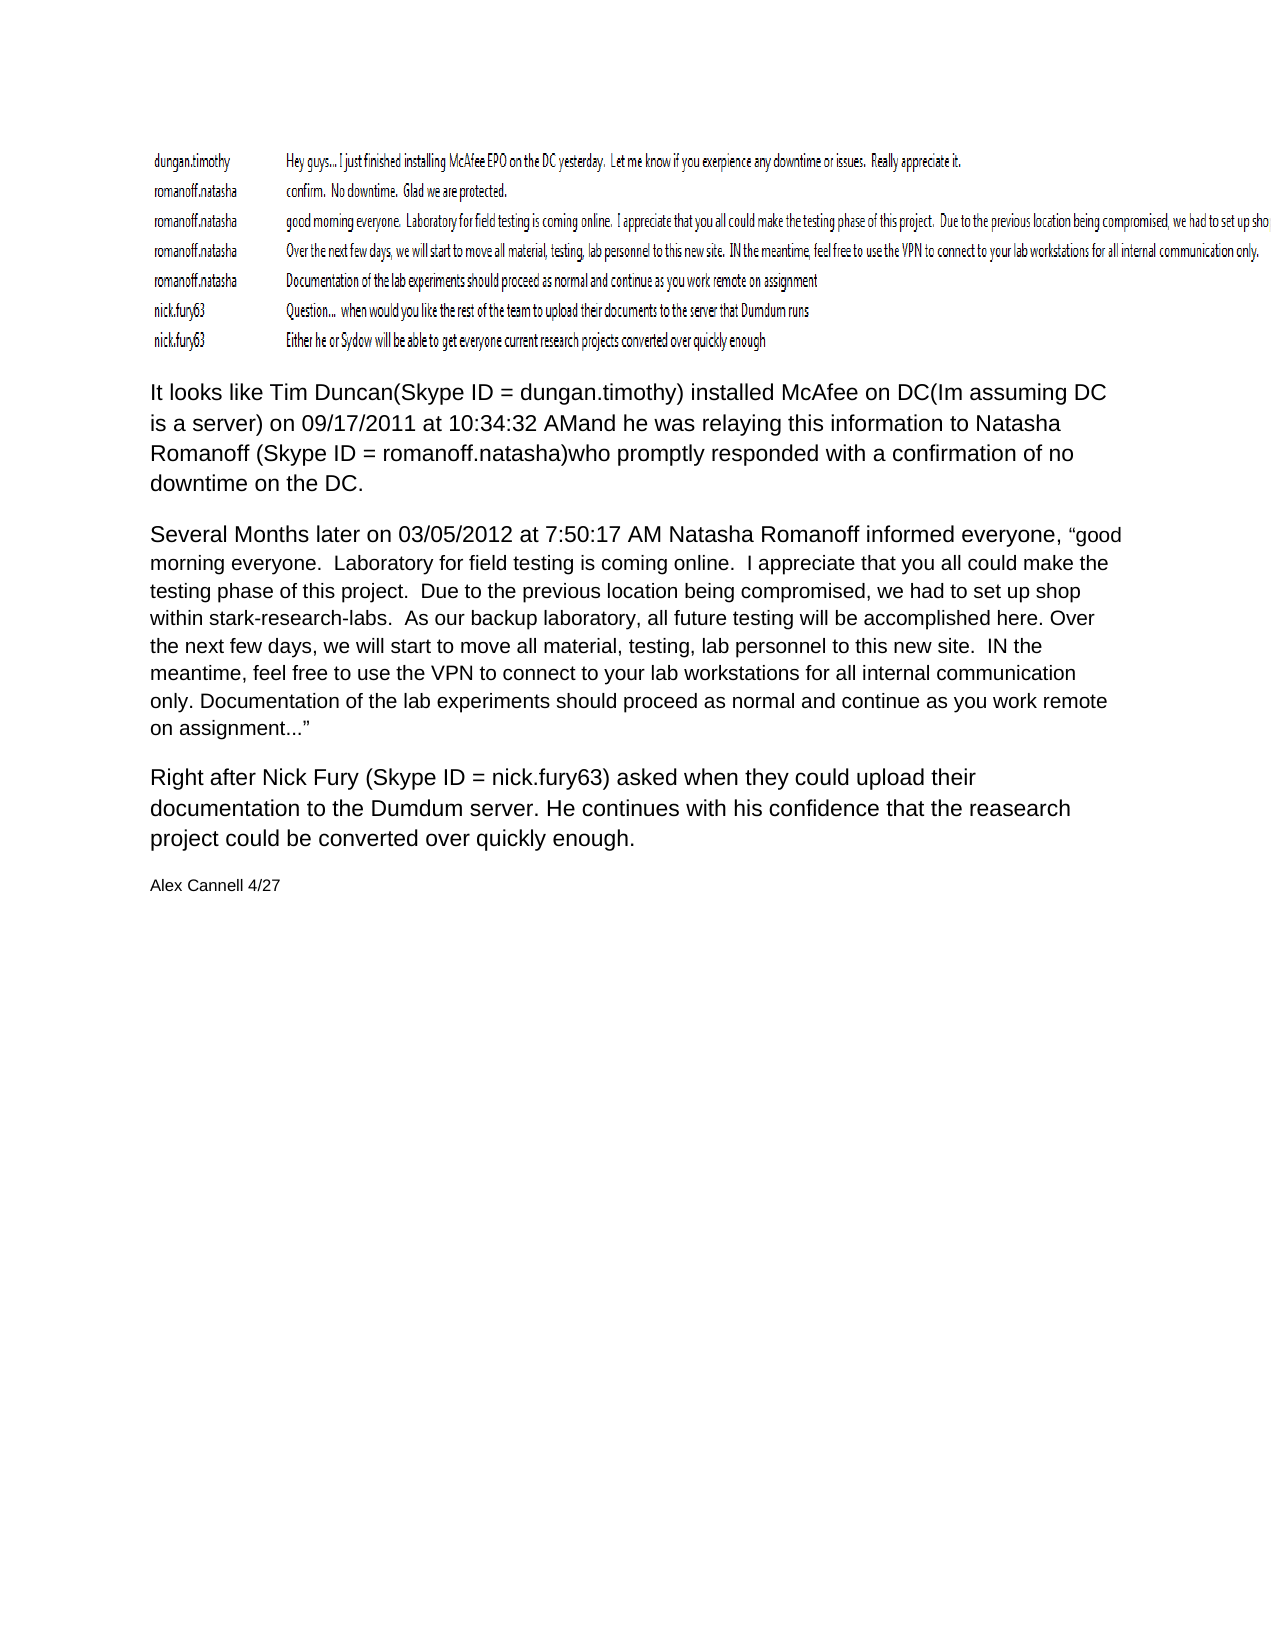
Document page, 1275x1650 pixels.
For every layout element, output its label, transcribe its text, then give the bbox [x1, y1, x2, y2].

text It looks like Tim Duncan(Skype ID = dungan.timothy) installed McAfee on DC(Im assuming DC is a server) on 09/17/2011 at 10:34:32 AMand he was relaying this information to Natasha Romanoff (Skype ID = romanoff.natasha)who promptly responded with a confirmation of no downtime on the DC. [150, 379, 1125, 496]
picture [150, 150, 1271, 355]
text Alex Cannell 4/27 [150, 876, 1125, 895]
text Right after Nick Fury (Skype ID = nick.fury63) asked when they could upload their documentation to the Dumdum server. He continues with his confidence that the reasearch project could be converted over quickly enough. [150, 764, 1125, 851]
text Several Months later on 03/05/2012 at 7:50:17 AM Natasha Romanoff informed everyone, “good morning everyone. Laboratory for field testing is coming online. I appreciate that you all could make the testing phase of this project. Due to the previous location being compromised, we had to set up shop within stark-research-labs. As our backup laboratory, all future testing will be accomplished here. Over the next few days, we will start to move all material, testing, lab personnel to this new site. IN the meantime, feel free to use the VPN to connect to your lab workstations for all internal communication only. Documentation of the lab experiments should proceed as normal and continue as you work remote on assignment...” [150, 521, 1125, 740]
